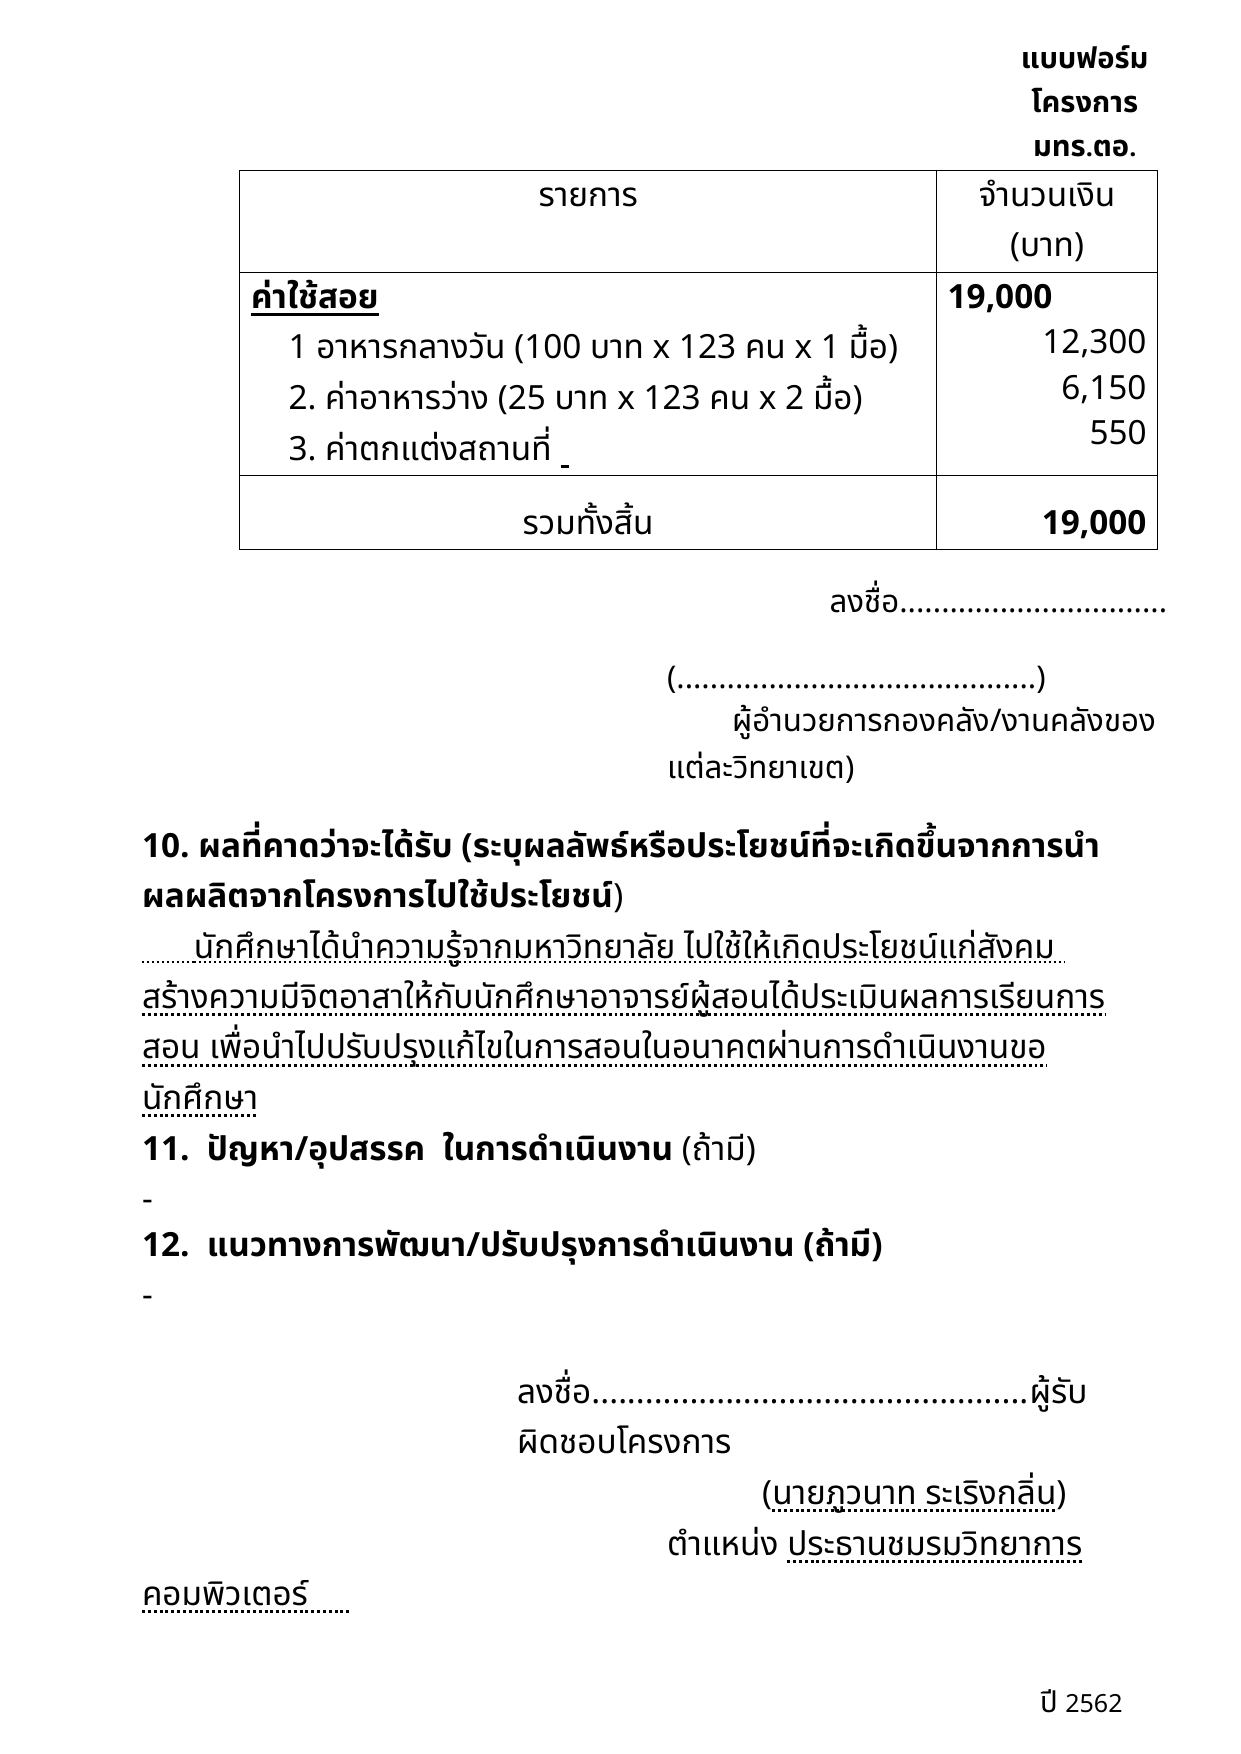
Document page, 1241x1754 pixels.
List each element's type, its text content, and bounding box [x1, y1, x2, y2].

text (นายภูวนาท ระเริงกลิ่น) [142, 1469, 1122, 1519]
text ผู้อำนวยการกองคลัง/งานคลังของแต่ละวิทยาเขต) [667, 698, 1169, 793]
text 12. แนวทางการพัฒนา/ปรับปรุงการดำเนินงาน (ถ้ามี) [142, 1220, 1122, 1271]
text - [142, 1271, 1122, 1316]
text นักศึกษาได้นำความรู้จากมหาวิทยาลัย ไปใช้ให้เกิดประโยชน์แก่สังคม สร้างความมีจิตอาสาให้กับนักศึกษาอาจารย์ผู้สอนได้ประเมินผลการเรียนการสอน เพื่อนำไปปรับปรุงแก้ไขในการสอนในอนาคตผ่านการดำเนินงานขอนักศึกษา [142, 923, 1122, 1124]
table_cell 19,000 [937, 476, 1157, 549]
text 10. ผลที่คาดว่าจะได้รับ (ระบุผลลัพธ์หรือประโยชน์ที่จะเกิดขึ้นจากการนำผลผลิตจากโครงการไปใช้ประโยชน์) [142, 821, 1155, 923]
table_cell รวมทั้งสิ้น [240, 476, 936, 549]
text 11. ปัญหา/อุปสรรค ในการดำเนินงาน (ถ้ามี) [142, 1124, 1122, 1175]
text ลงชื่อ.................................................ผู้รับผิดชอบโครงการ [517, 1339, 1122, 1469]
text - [142, 1175, 1122, 1220]
table_cell ค่าใช้สอย 1 อาหารกลางวัน (100 บาท x 123 คน x 1 มื้อ) 2. ค่าอาหารว่าง (25 บาท x 123 คน x 2 มื้อ) 3. ค่าตกแต่งสถานที่ [240, 273, 936, 475]
table_header จำนวนเงิน (บาท) [937, 171, 1157, 272]
text (...........................................) [667, 627, 1169, 698]
text ลงชื่อ................................ [667, 579, 1169, 627]
table_header รายการ [240, 171, 936, 272]
table_cell 19,000 12,300 6,150 550 [937, 273, 1157, 475]
text ตำแหน่ง ประธานชมรมวิทยาการคอมพิวเตอร์ [142, 1519, 1122, 1620]
